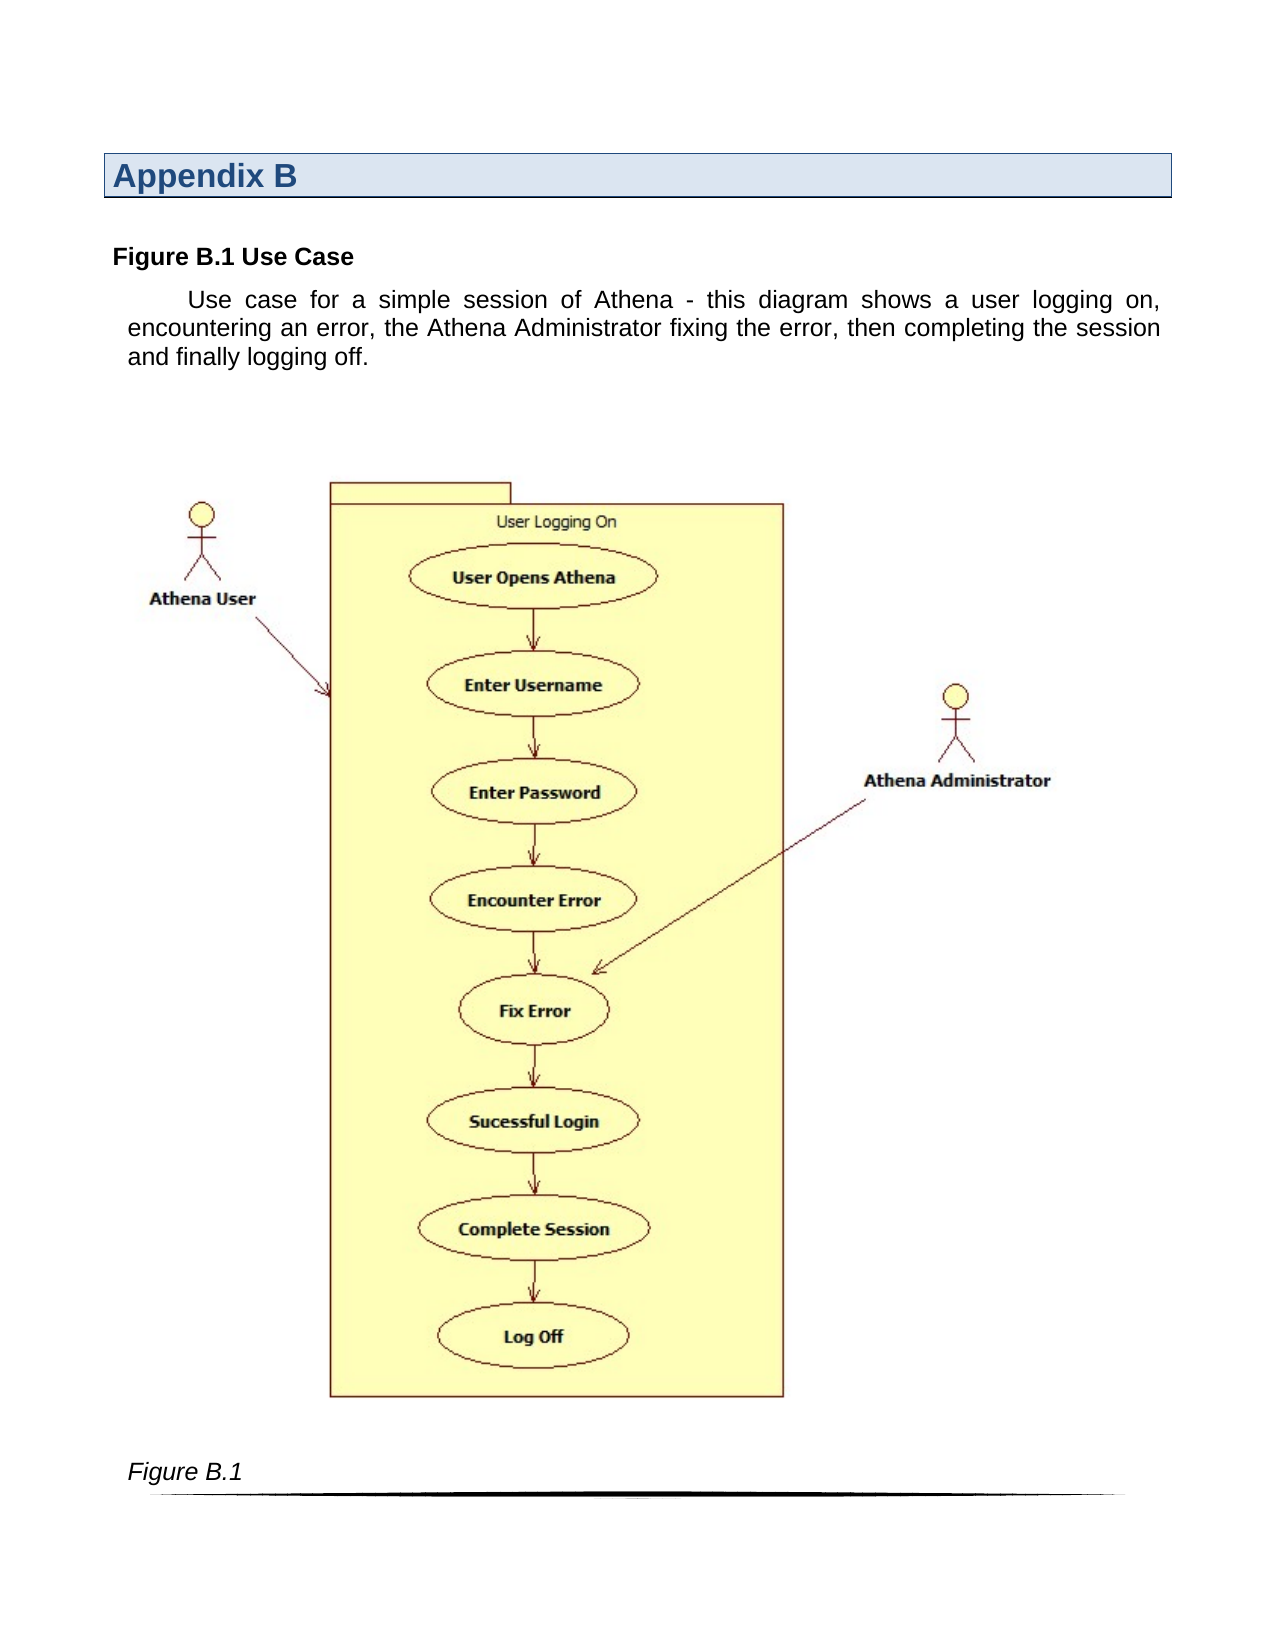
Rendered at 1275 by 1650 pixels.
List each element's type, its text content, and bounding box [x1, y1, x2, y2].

text Figure B.1 [127, 1457, 1162, 1485]
subtitle Figure B.1 Use Case [112, 241, 1162, 270]
subtitle Appendix B [105, 154, 1171, 196]
picture [150, 1490, 1126, 1499]
text Use case for a simple session of Athena - this diagram shows a user logging on, encountering an error, the Athena Administrator fixing the error, then completing the session and finally logging off. [127, 284, 1162, 371]
picture [112, 453, 1087, 1428]
